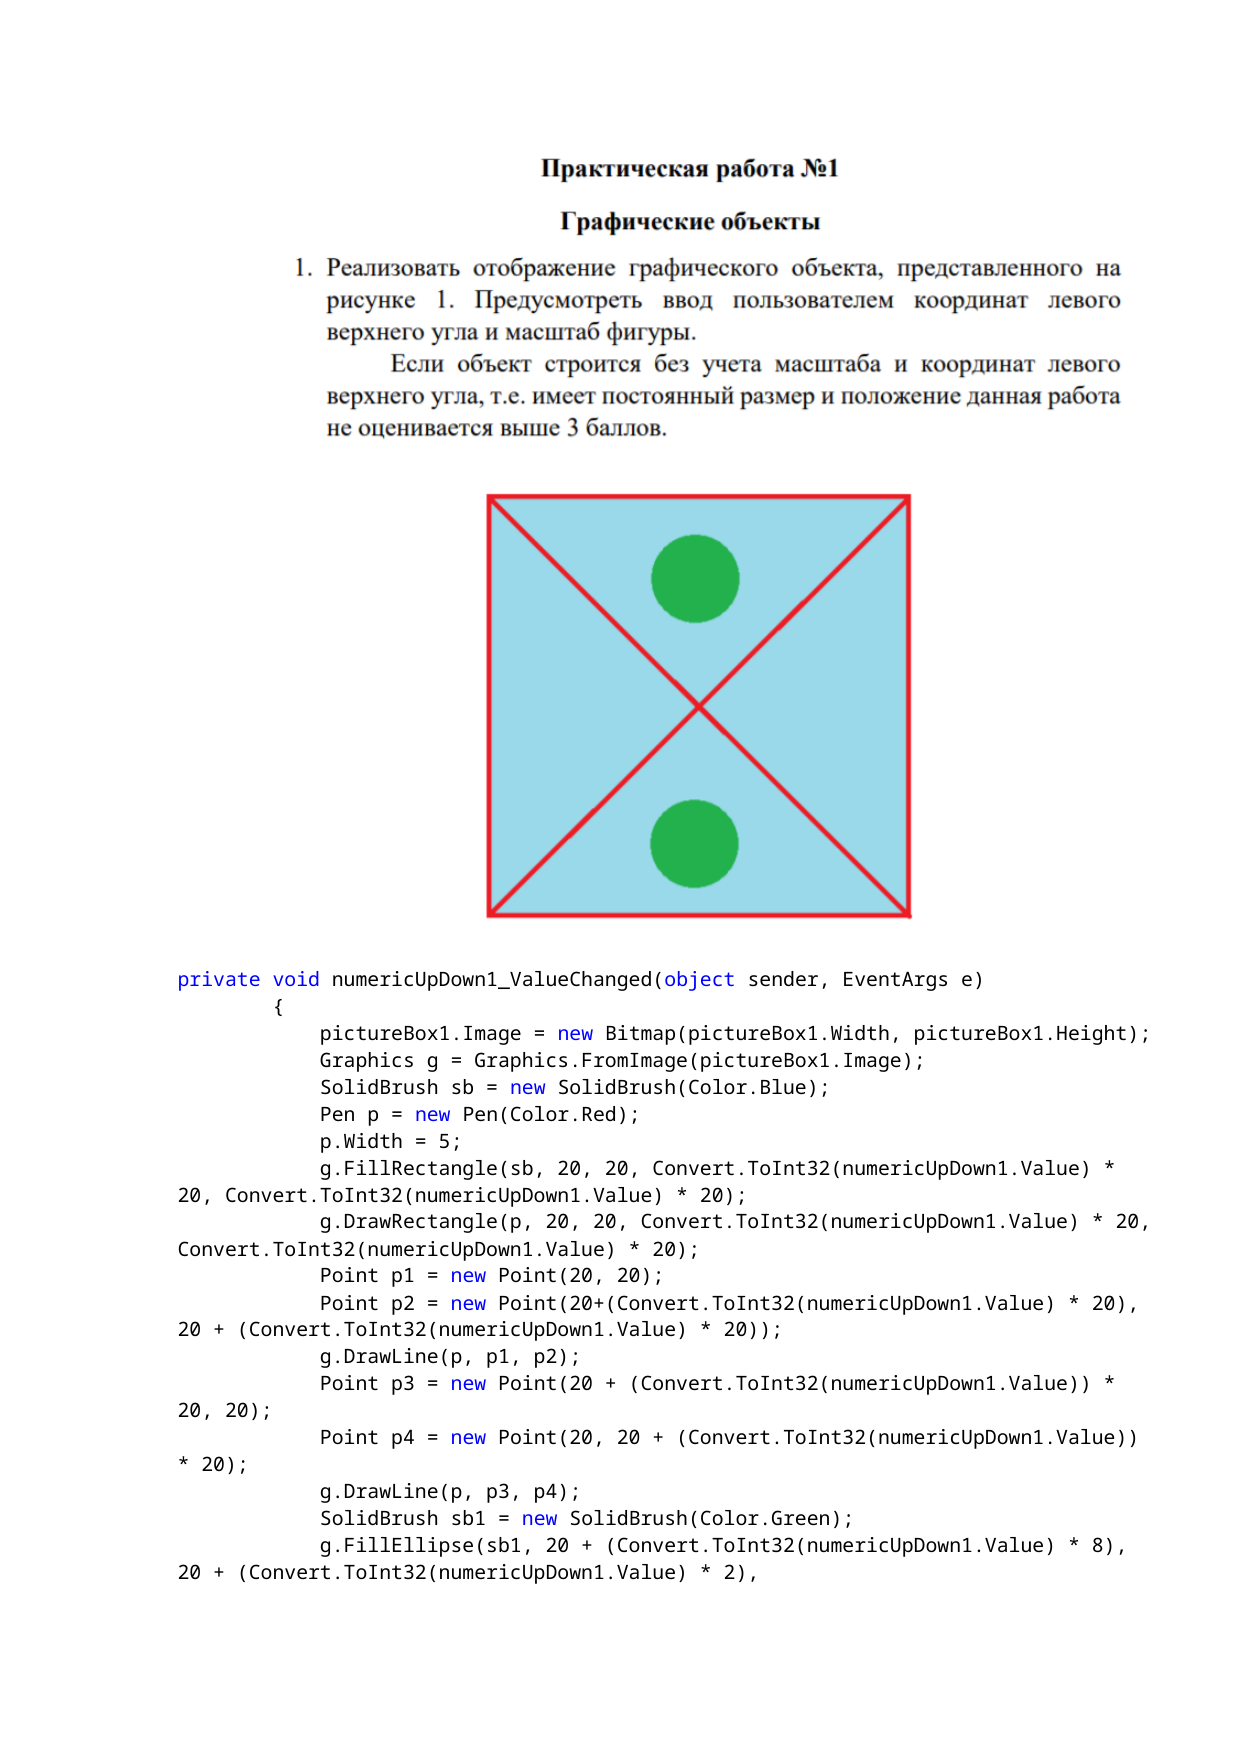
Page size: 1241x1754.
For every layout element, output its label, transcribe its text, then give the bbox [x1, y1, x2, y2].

text g.FillRectangle(sb, 20, 20, Convert.ToInt32(numericUpDown1.Value) * 20, Convert.ToInt32(numericUpDown1.Value) * 20); [177, 1154, 1152, 1208]
text { [177, 992, 1152, 1019]
text Point p2 = new Point(20+(Convert.ToInt32(numericUpDown1.Value) * 20), 20 + (Convert.ToInt32(numericUpDown1.Value) * 20)); [177, 1289, 1152, 1343]
text Graphics g = Graphics.FromImage(pictureBox1.Image); [177, 1046, 1152, 1073]
text p.Width = 5; [177, 1127, 1152, 1154]
text Point p1 = new Point(20, 20); [177, 1262, 1152, 1289]
text pictureBox1.Image = new Bitmap(pictureBox1.Width, pictureBox1.Height); [177, 1019, 1152, 1046]
text private void numericUpDown1_ValueChanged(object sender, EventArgs e) [177, 965, 1152, 992]
text SolidBrush sb = new SolidBrush(Color.Blue); [177, 1073, 1152, 1100]
text SolidBrush sb1 = new SolidBrush(Color.Green); [177, 1504, 1152, 1532]
picture [177, 118, 1152, 947]
text Pen p = new Pen(Color.Red); [177, 1100, 1152, 1127]
text g.FillEllipse(sb1, 20 + (Convert.ToInt32(numericUpDown1.Value) * 8), 20 + (Convert.ToInt32(numericUpDown1.Value) * 2), [177, 1532, 1152, 1586]
text Point p3 = new Point(20 + (Convert.ToInt32(numericUpDown1.Value)) * 20, 20); [177, 1370, 1152, 1424]
text Point p4 = new Point(20, 20 + (Convert.ToInt32(numericUpDown1.Value)) * 20); [177, 1424, 1152, 1478]
text g.DrawLine(p, p1, p2); [177, 1343, 1152, 1370]
text g.DrawLine(p, p3, p4); [177, 1478, 1152, 1504]
text g.DrawRectangle(p, 20, 20, Convert.ToInt32(numericUpDown1.Value) * 20, Convert.ToInt32(numericUpDown1.Value) * 20); [177, 1208, 1152, 1262]
